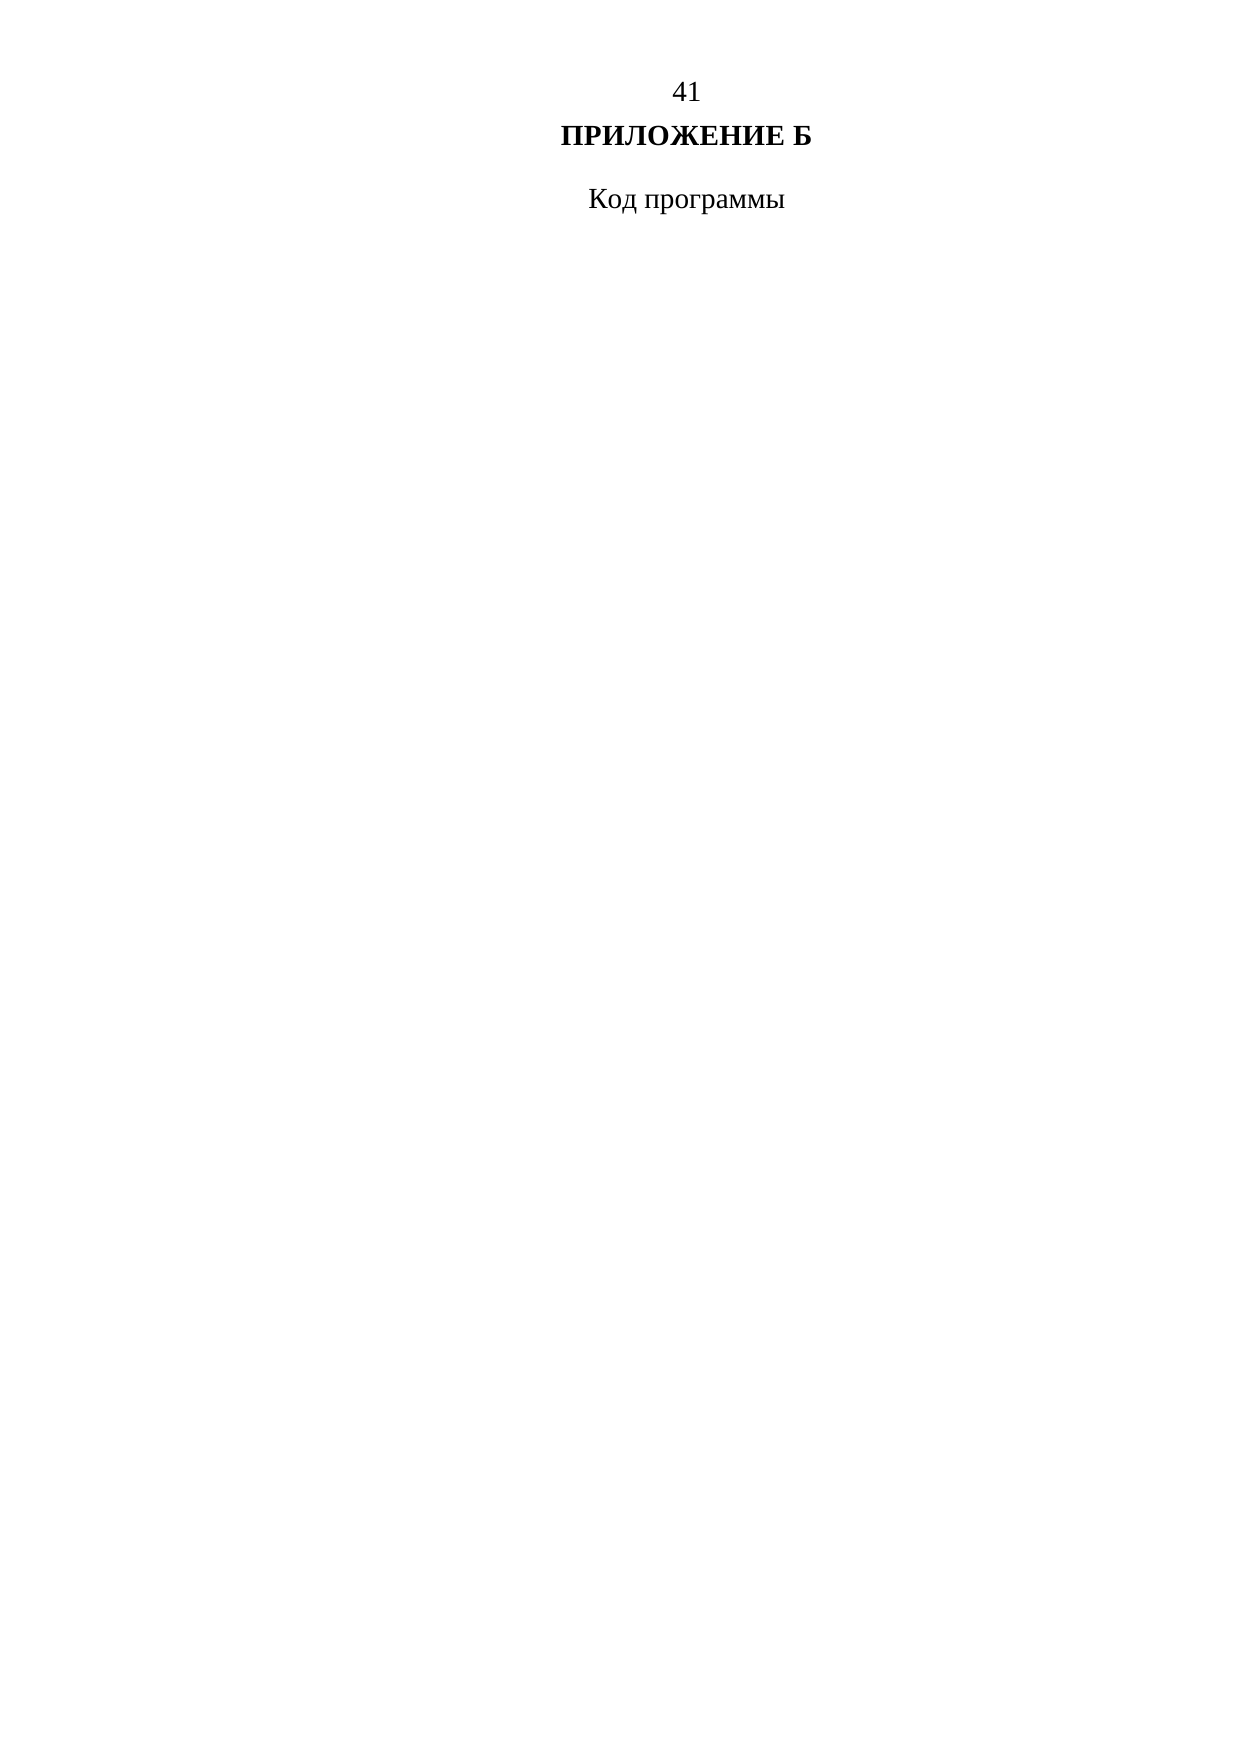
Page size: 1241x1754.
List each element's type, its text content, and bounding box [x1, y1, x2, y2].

text Код программы [148, 181, 1152, 214]
text Приложение б [222, 118, 1152, 152]
